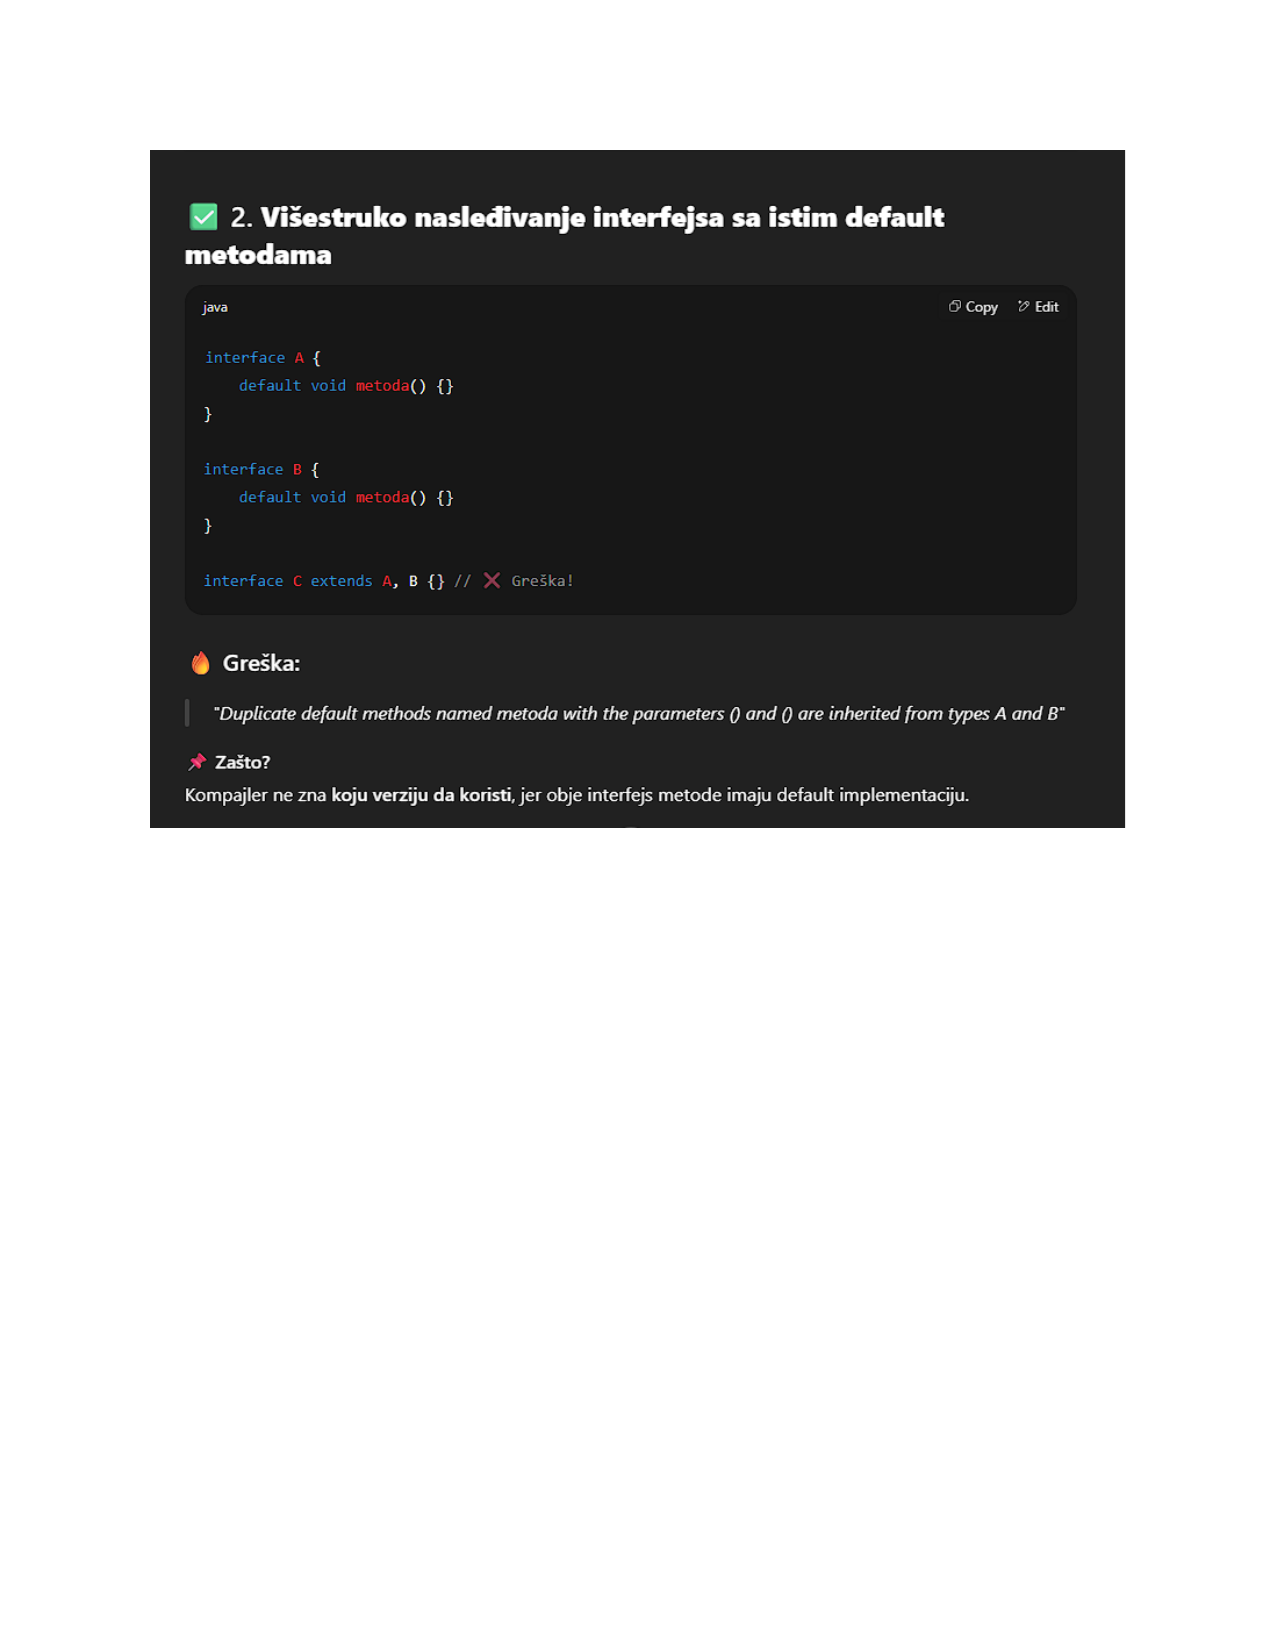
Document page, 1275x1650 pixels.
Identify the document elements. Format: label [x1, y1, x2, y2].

picture [150, 150, 1125, 828]
